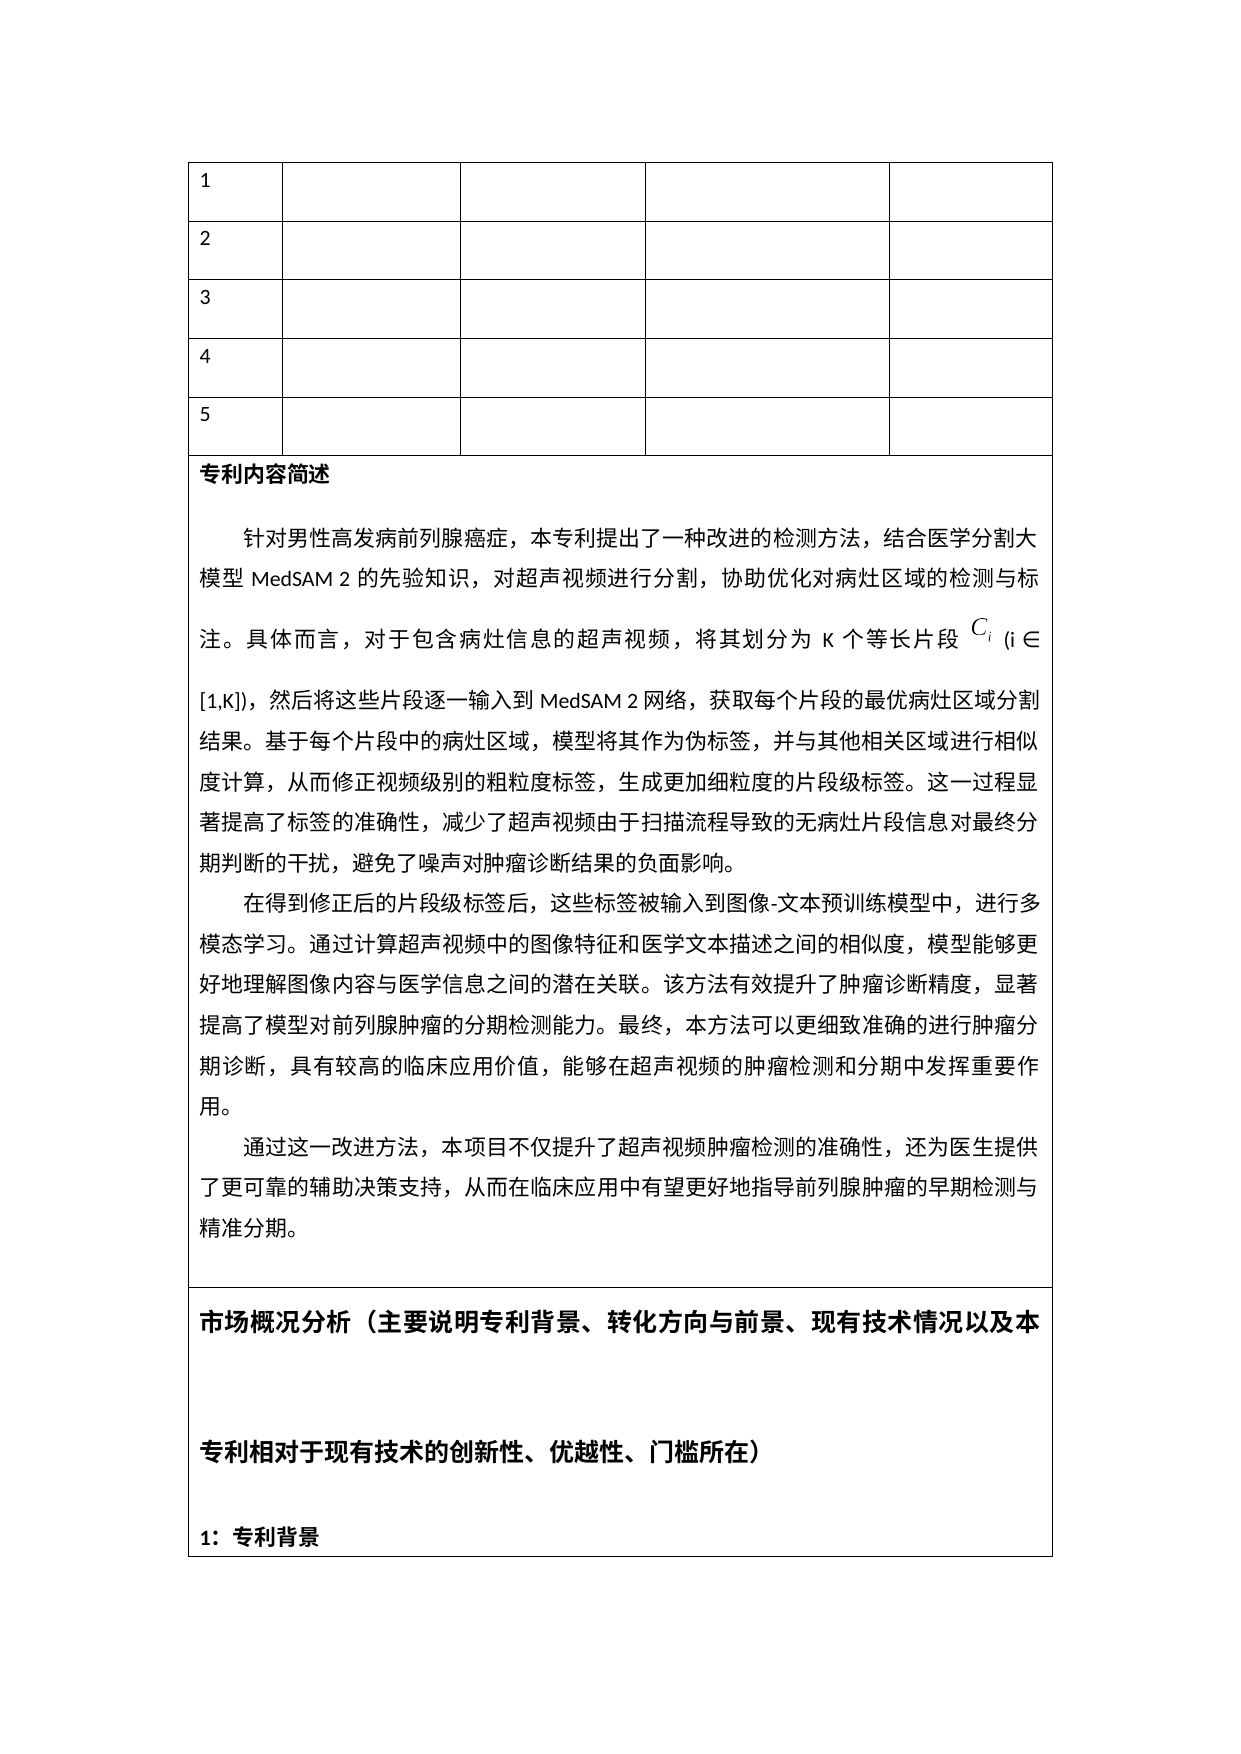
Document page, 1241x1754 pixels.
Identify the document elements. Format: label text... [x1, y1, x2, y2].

table_cell 专利内容简述 针对男性高发病前列腺癌症，本专利提出了一种改进的检测方法，结合医学分割大模型 MedSAM 2 的先验知识，对超声视频进行分割，协助优化对病灶区域的检测与标注。具体而言，对于包含病灶信息的超声视频，将其划分为 K 个等长片段 (i ∈ [1,K])，然后将这些片段逐一输入到 MedSAM 2 网络，获取每个片段的最优病灶区域分割结果。基于每个片段中的病灶区域，模型将其作为伪标签，并与其他相关区域进行相似度计算，从而修正视频级别的粗粒度标签，生成更加细粒度的片段级标签。这一过程显著提高了标签的准确性，减少了超声视频由于扫描流程导致的无病灶片段信息对最终分期判断的干扰，避免了噪声对肿瘤诊断结果的负面影响。 在得到修正后的片段级标签后，这些标签被输入到图像-文本预训练模型中，进行多模态学习。通过计算超声视频中的图像特征和医学文本描述之间的相似度，模型能够更好地理解图像内容与医学信息之间的潜在关联。该方法有效提升了肿瘤诊断精度，显著提高了模型对前列腺肿瘤的分期检测能力。最终，本方法可以更细致准确的进行肿瘤分期诊断，具有较高的临床应用价值，能够在超声视频的肿瘤检测和分期中发挥重要作用。 通过这一改进方法，本项目不仅提升了超声视频肿瘤检测的准确性，还为医生提供了更可靠的辅助决策支持，从而在临床应用中有望更好地指导前列腺肿瘤的早期检测与精准分期。 [189, 456, 1052, 1287]
table_cell [461, 339, 645, 397]
table_cell [646, 163, 889, 221]
table_cell 4 [189, 339, 282, 397]
table_cell [461, 163, 645, 221]
table_cell [283, 280, 460, 338]
table_cell [283, 339, 460, 397]
table_cell [646, 280, 889, 338]
table_cell 1 [189, 163, 282, 221]
table_cell [283, 398, 460, 455]
table_cell [461, 222, 645, 279]
table_cell [461, 398, 645, 455]
table_cell [890, 163, 1052, 221]
table_cell [890, 280, 1052, 338]
table_cell 2 [189, 222, 282, 279]
table_cell 5 [189, 398, 282, 455]
table_cell [283, 222, 460, 279]
table_cell [890, 222, 1052, 279]
table_cell [646, 398, 889, 455]
table_cell [461, 280, 645, 338]
table_cell 3 [189, 280, 282, 338]
table_cell [890, 339, 1052, 397]
table_cell [890, 398, 1052, 455]
table_cell [646, 339, 889, 397]
table_cell [646, 222, 889, 279]
table_cell [283, 163, 460, 221]
